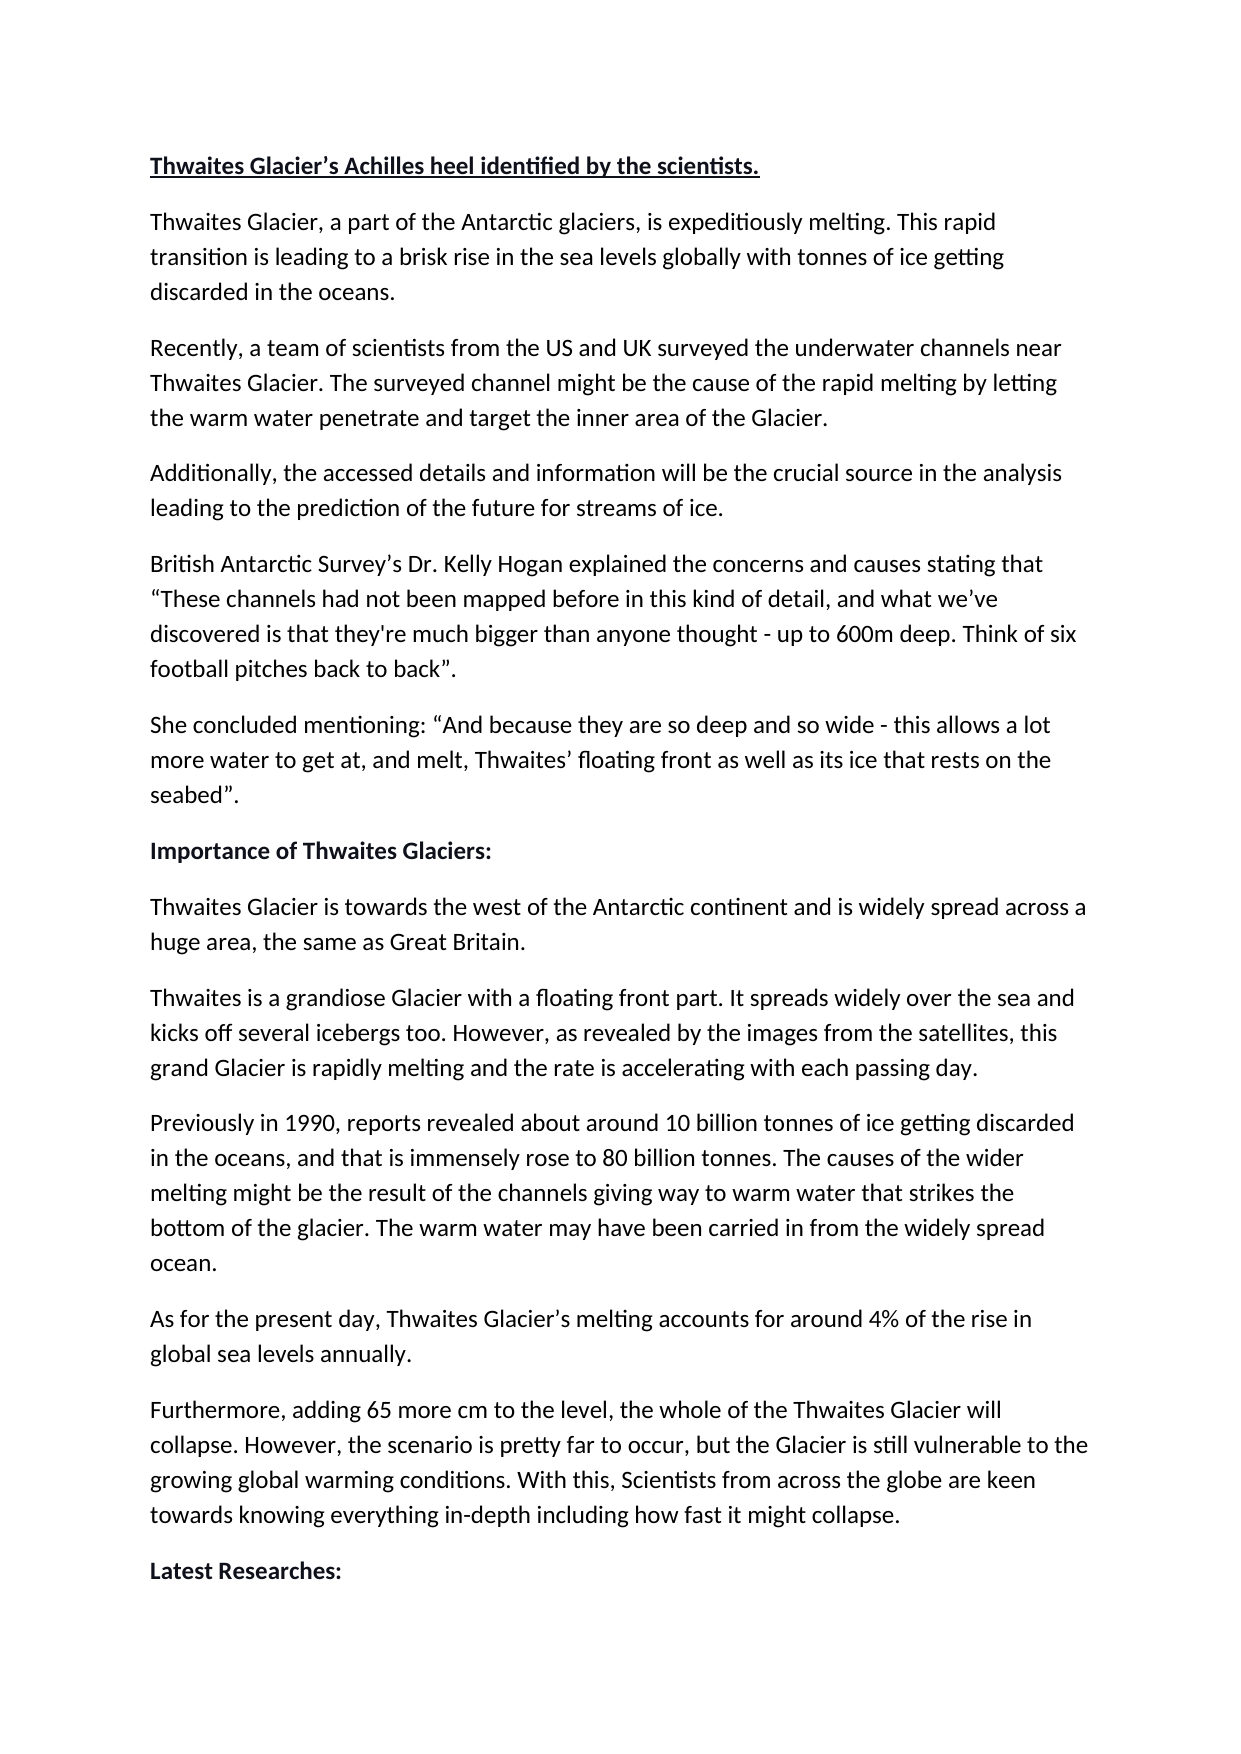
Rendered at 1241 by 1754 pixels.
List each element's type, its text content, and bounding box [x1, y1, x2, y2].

text She concluded mentioning: “And because they are so deep and so wide - this allows a lot more water to get at, and melt, Thwaites’ floating front as well as its ice that rests on the seabed”. [150, 709, 1090, 810]
text Latest Researches: [150, 1555, 1090, 1586]
text Thwaites is a grandiose Glacier with a floating front part. It spreads widely over the sea and kicks off several icebergs too. However, as revealed by the images from the satellites, this grand Glacier is rapidly melting and the rate is accelerating with each passing day. [150, 982, 1090, 1082]
text Importance of Thwaites Glaciers: [150, 835, 1090, 866]
text Thwaites Glacier’s Achilles heel identified by the scientists. [150, 150, 1090, 181]
text British Antarctic Survey’s Dr. Kelly Hogan explained the concerns and causes stating that “These channels had not been mapped before in this kind of detail, and what we’ve discovered is that they're much bigger than anyone thought - up to 600m deep. Think of six football pitches back to back”. [150, 548, 1090, 684]
text As for the present day, Thwaites Glacier’s melting accounts for around 4% of the rise in global sea levels annually. [150, 1303, 1090, 1369]
text Thwaites Glacier, a part of the Antarctic glaciers, is expeditiously melting. This rapid transition is leading to a brisk rise in the sea levels globally with tonnes of ice getting discarded in the oceans. [150, 206, 1090, 306]
text Recently, a team of scientists from the US and UK surveyed the underwater channels near Thwaites Glacier. The surveyed channel might be the cause of the rapid melting by letting the warm water penetrate and target the inner area of the Glacier. [150, 332, 1090, 432]
text Additionally, the accessed details and information will be the crucial source in the analysis leading to the prediction of the future for streams of ice. [150, 457, 1090, 523]
text Previously in 1990, reports revealed about around 10 billion tonnes of ice getting discarded in the oceans, and that is immensely rose to 80 billion tonnes. The causes of the wider melting might be the result of the channels giving way to warm water that strikes the bottom of the glacier. The warm water may have been carried in from the widely spread ocean. [150, 1107, 1090, 1278]
text Furthermore, adding 65 more cm to the level, the whole of the Thwaites Glacier will collapse. However, the scenario is pretty far to occur, but the Glacier is still vulnerable to the growing global warming conditions. With this, Scientists from across the globe are keen towards knowing everything in-depth including how fast it might collapse. [150, 1394, 1090, 1530]
text Thwaites Glacier is towards the west of the Antarctic continent and is widely spread across a huge area, the same as Great Britain. [150, 891, 1090, 956]
